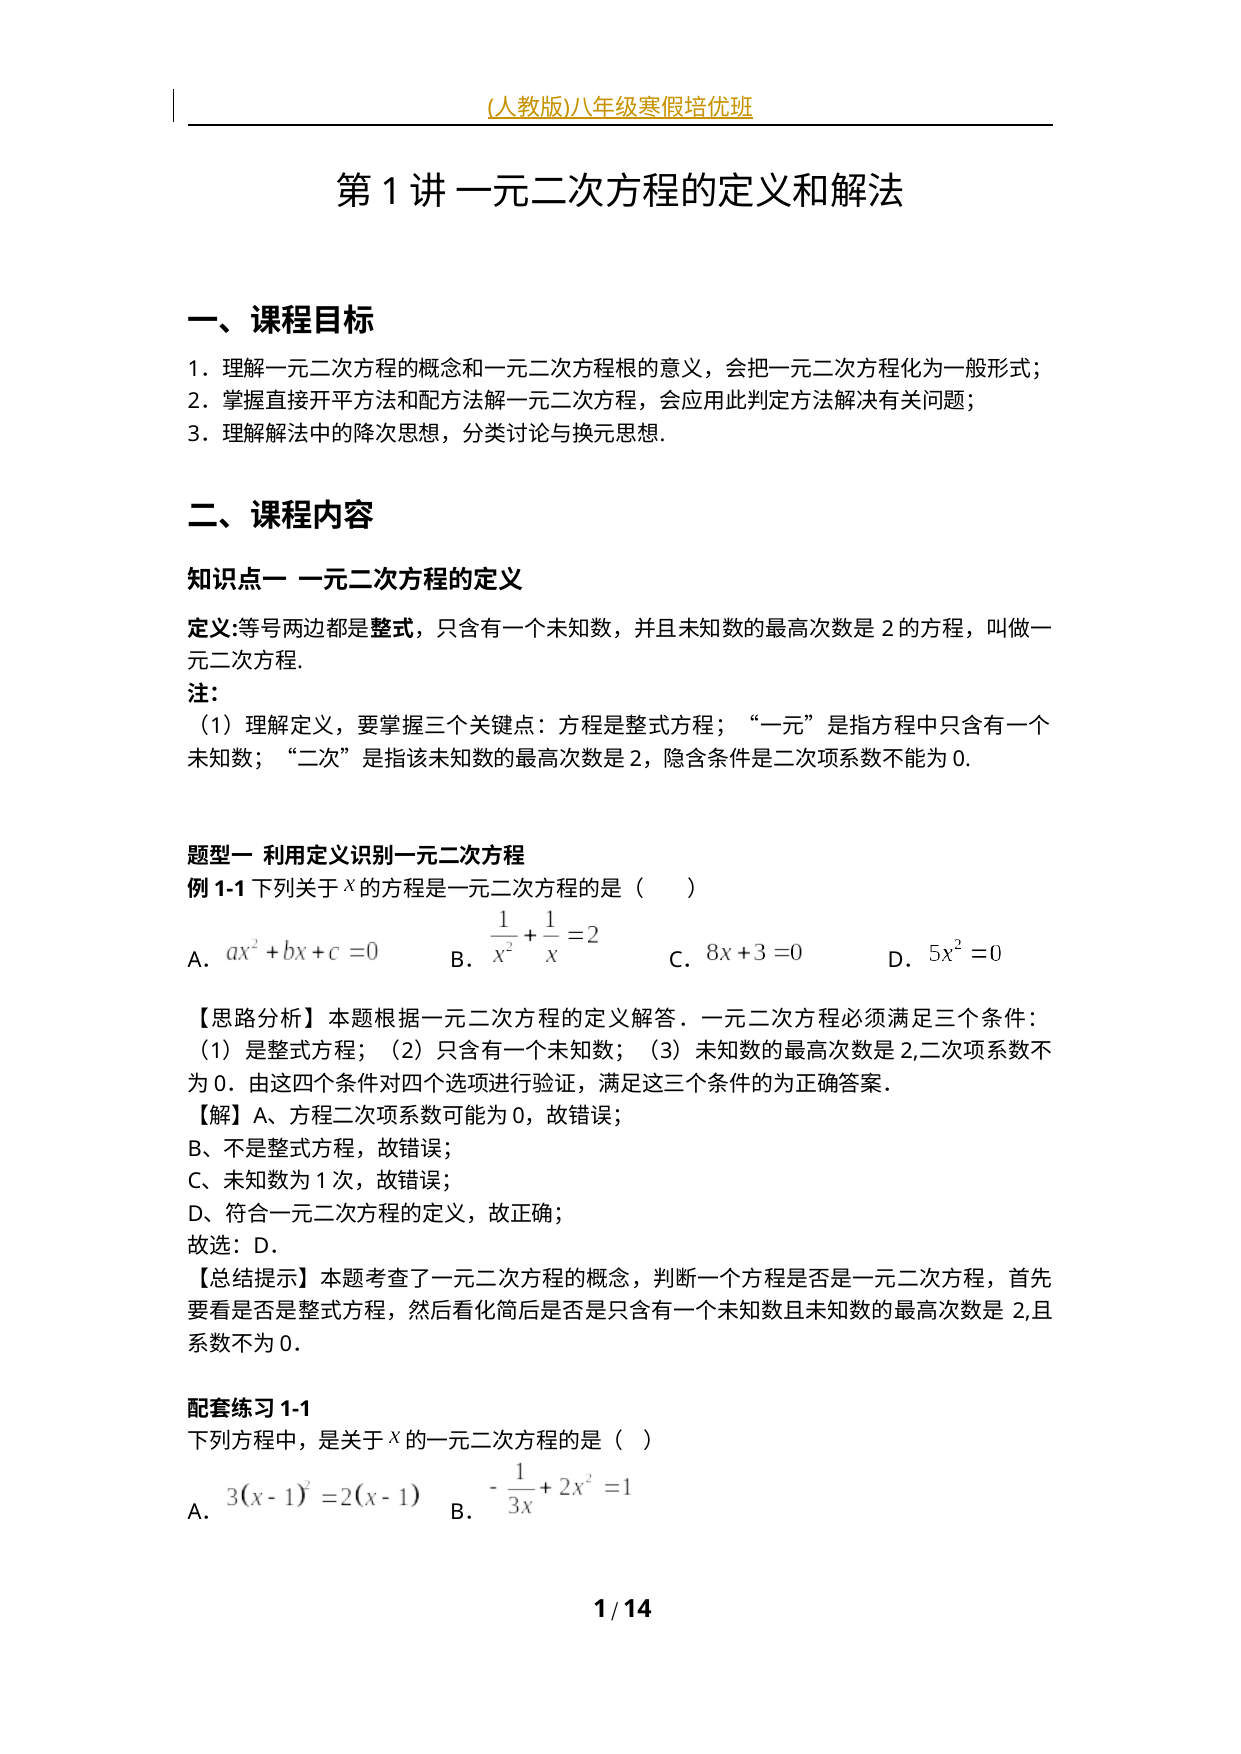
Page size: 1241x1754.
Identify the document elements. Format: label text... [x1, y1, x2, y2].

text 下列方程中，是关于的一元二次方程的是（ ） [187, 1423, 1053, 1456]
text 第1讲 一元二次方程的定义和解法 [187, 156, 1053, 221]
text 1．理解一元二次方程的概念和一元二次方程根的意义，会把一元二次方程化为一般形式； 2．掌握直接开平方法和配方法解一元二次方程，会应用此判定方法解决有关问题； 3．理解解法中的降次思想，分类讨论与换元思想. [187, 351, 1053, 448]
text 【总结提示】本题考查了一元二次方程的概念，判断一个方程是否是一元二次方程，首先要看是否是整式方程，然后看化简后是否是只含有一个未知数且未知数的最高次数是2,且系数不为0． [187, 1261, 1053, 1358]
text 题型一 利用定义识别一元二次方程 [187, 838, 1053, 871]
text 例1-1 下列关于的方程是一元二次方程的是（ ） [187, 871, 1053, 903]
text 配套练习1-1 [187, 1391, 1053, 1423]
text 知识点一 一元二次方程的定义 [187, 546, 1053, 611]
text 定义:等号两边都是整式，只含有一个未知数，并且未知数的最高次数是2的方程，叫做一元二次方程. 注： （1）理解定义，要掌握三个关键点：方程是整式方程；“一元”是指方程中只含有一个未知数；“二次”是指该未知数的最高次数是2，隐含条件是二次项系数不能为0. [187, 611, 1053, 806]
text A． B． [187, 1456, 1053, 1553]
text 二、课程内容 [187, 481, 1053, 546]
text 【解】A、方程二次项系数可能为0，故错误； B、不是整式方程，故错误； C、未知数为1次，故错误； D、符合一元二次方程的定义，故正确； 故选：D． [187, 1098, 1053, 1261]
text 【思路分析】本题根据一元二次方程的定义解答．一元二次方程必须满足三个条件：（1）是整式方程；（2）只含有一个未知数；（3）未知数的最高次数是2,二次项系数不为0．由这四个条件对四个选项进行验证，满足这三个条件的为正确答案． [187, 1001, 1053, 1098]
text 一、课程目标 [187, 286, 1053, 351]
text A． B． C． D． [187, 903, 1053, 1001]
